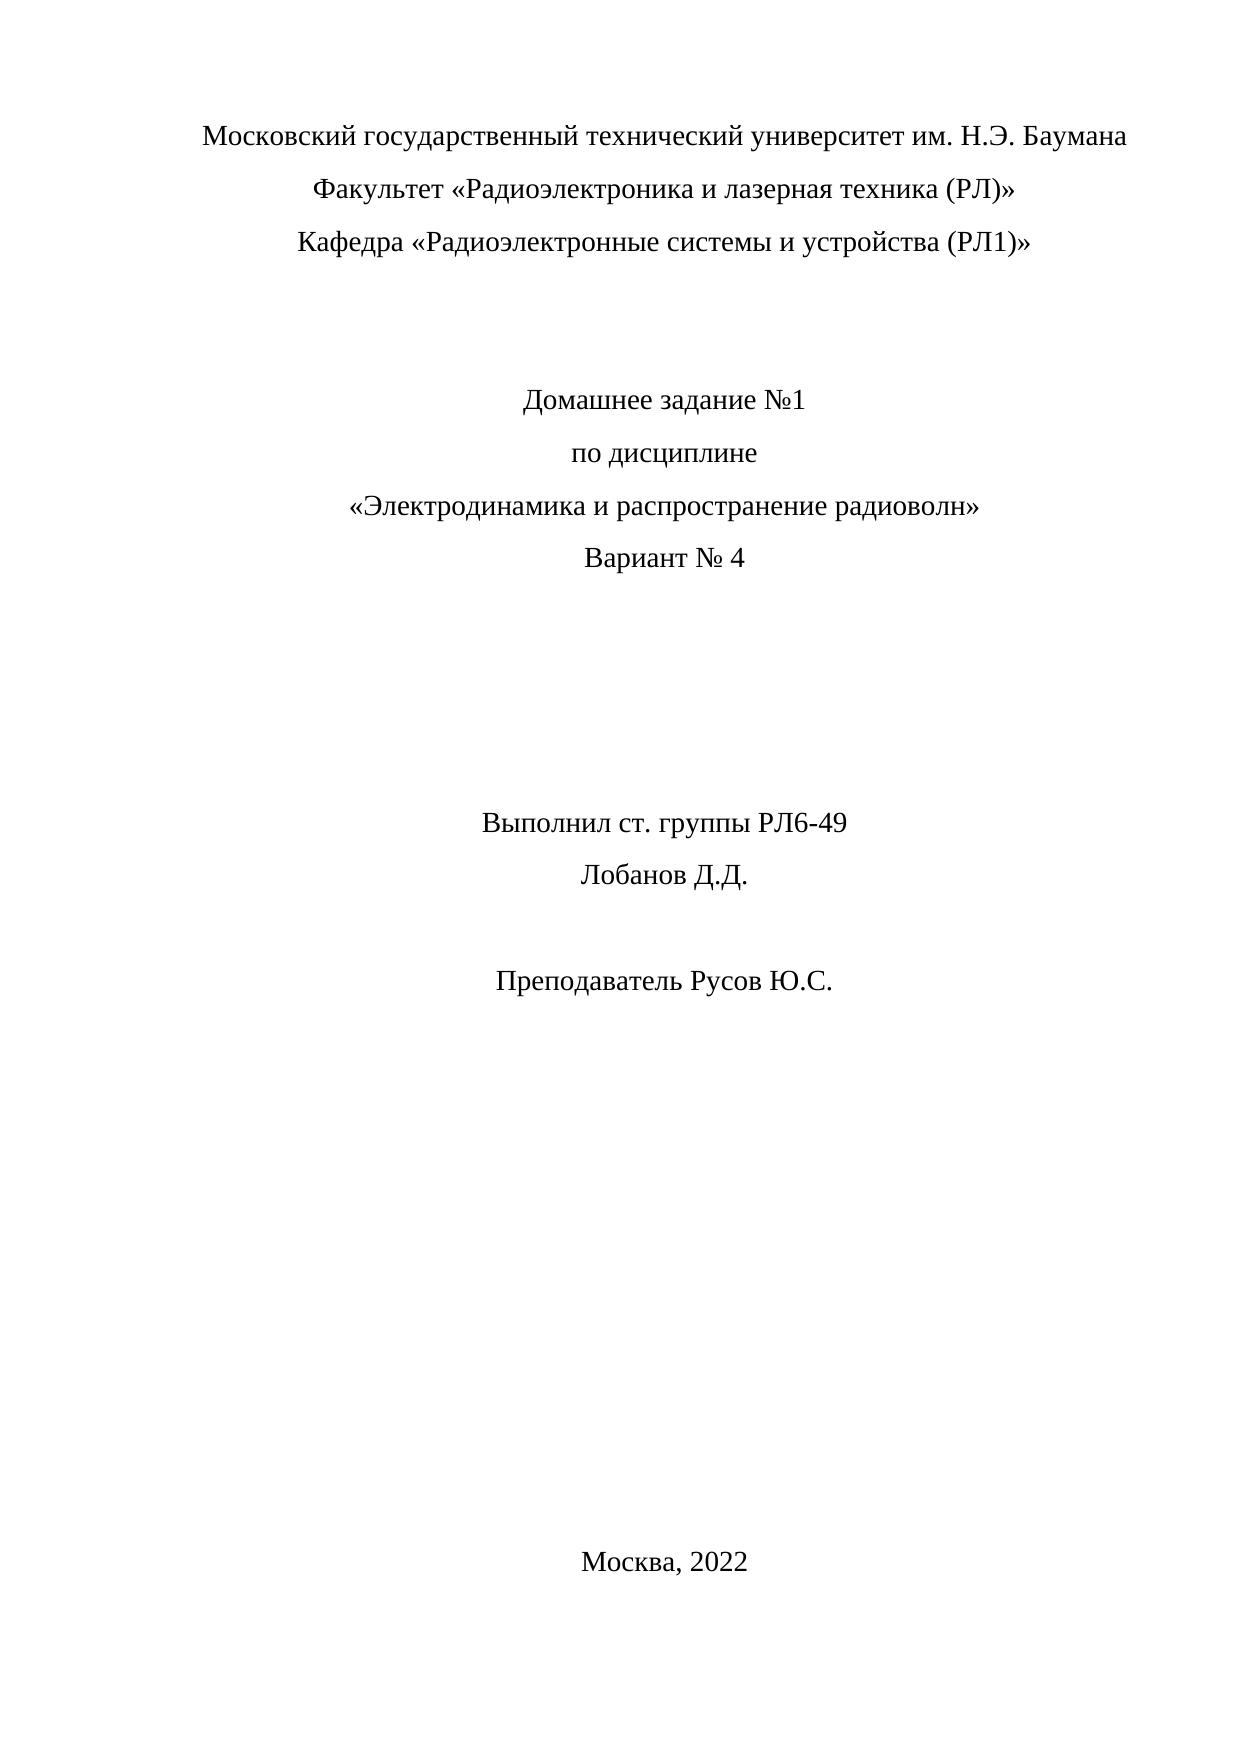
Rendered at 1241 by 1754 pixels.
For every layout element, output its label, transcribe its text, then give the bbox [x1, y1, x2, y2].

text «Электродинамика и распространение радиоволн» [177, 488, 1152, 521]
text Кафедра «Радиоэлектронные системы и устройства (РЛ1)» [177, 224, 1152, 257]
text Московский государственный технический университет им. Н.Э. Баумана [177, 118, 1152, 152]
text Вариант № 4 [177, 541, 1152, 574]
text Москва, 2022 [177, 1544, 1152, 1578]
text Преподаватель Русов Ю.С. [177, 963, 1152, 997]
text Выполнил ст. группы РЛ6-49 [177, 805, 1152, 838]
text Домашнее задание №1 [177, 382, 1152, 416]
text по дисциплине [177, 435, 1152, 468]
text Лобанов Д.Д. [177, 857, 1152, 891]
text Факультет «Радиоэлектроника и лазерная техника (РЛ)» [177, 171, 1152, 204]
